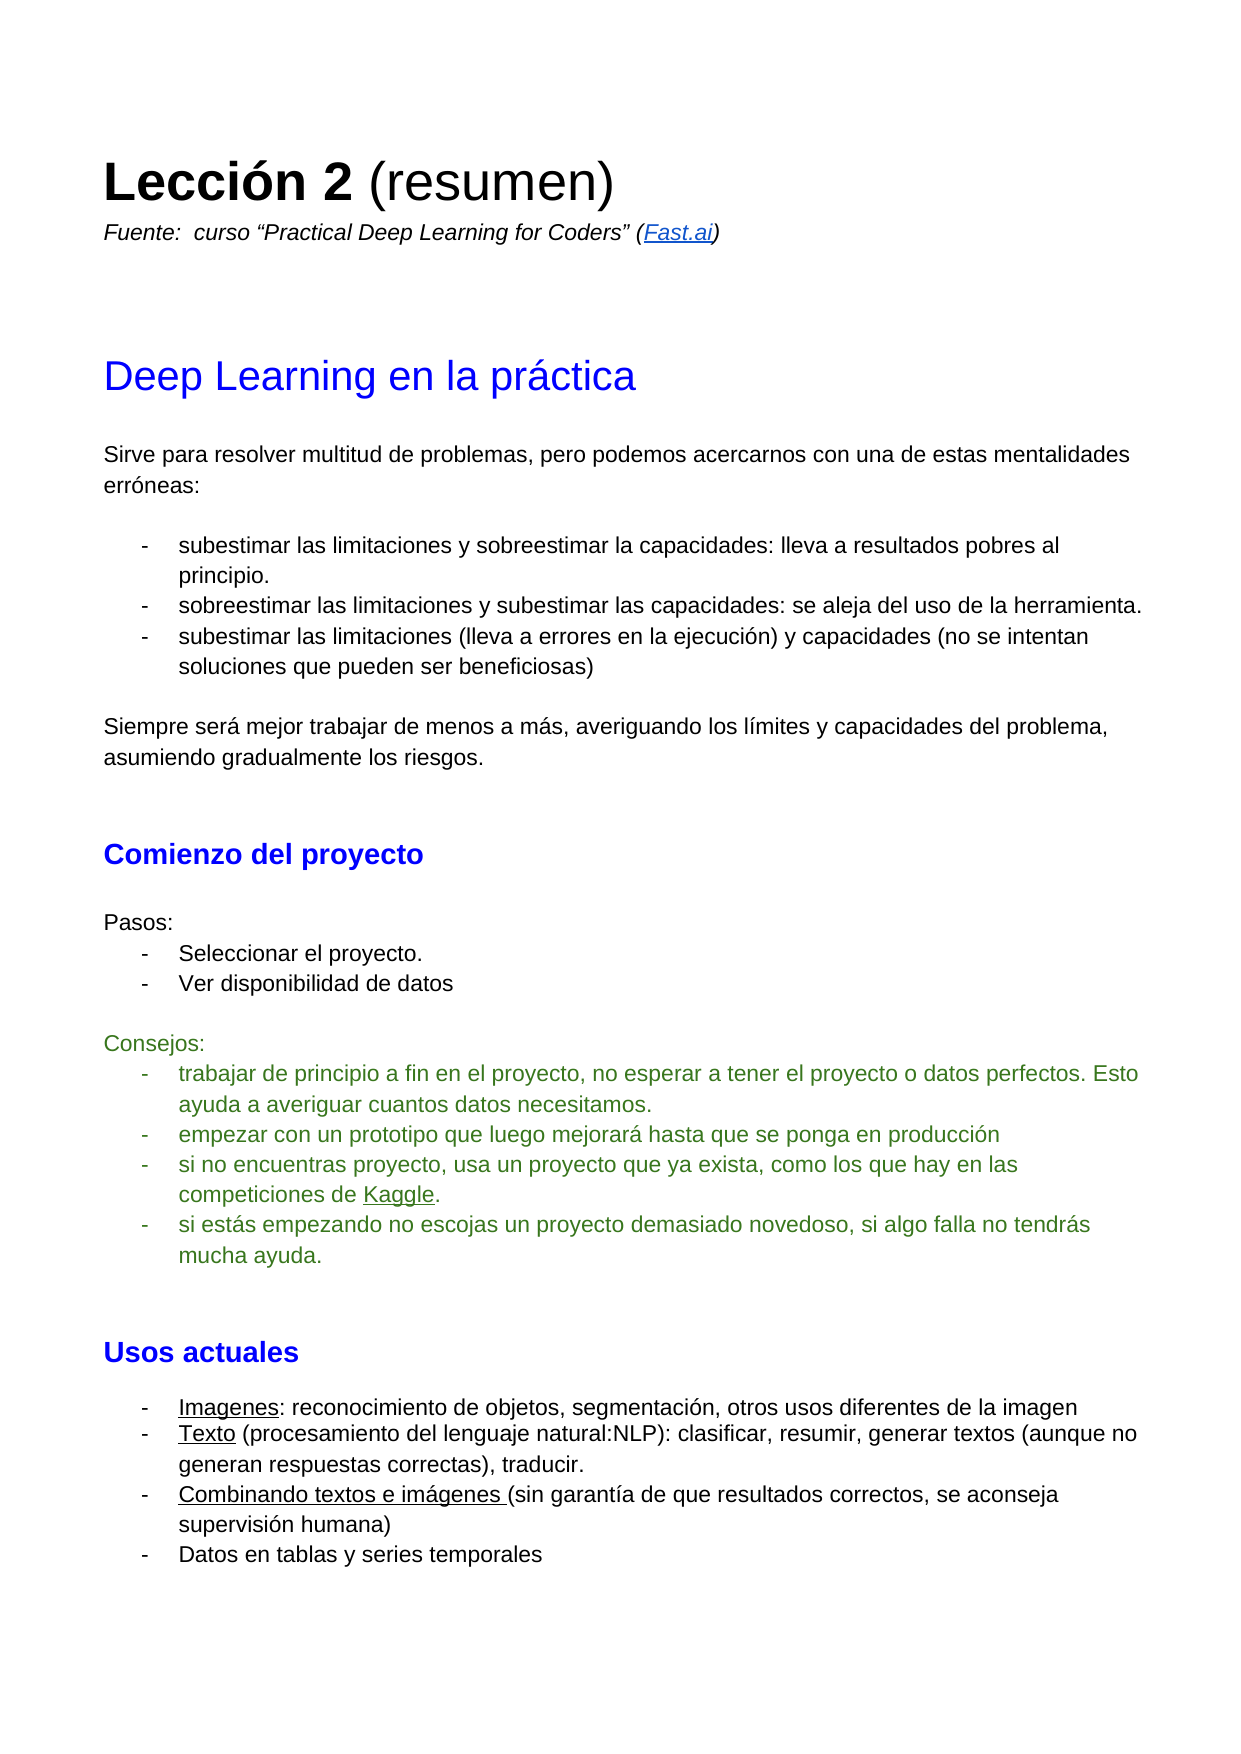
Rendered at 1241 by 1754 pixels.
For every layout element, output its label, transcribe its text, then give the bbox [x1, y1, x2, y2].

list trabajar de principio a fin en el proyecto, no esperar a tener el proyecto o datos perfectos. Esto ayuda a averiguar cuantos datos necesitamos. [141, 1060, 1153, 1117]
list subestimar las limitaciones (lleva a errores en la ejecución) y capacidades (no se intentan soluciones que pueden ser beneficiosas) [141, 623, 1153, 679]
list subestimar las limitaciones y sobreestimar la capacidades: lleva a resultados pobres al principio. [141, 532, 1153, 589]
list sobreestimar las limitaciones y subestimar las capacidades: se aleja del uso de la herramienta. [141, 592, 1153, 619]
subtitle Usos actuales [103, 1335, 1153, 1369]
list Seleccionar el proyecto. [141, 939, 1153, 966]
list Combinando textos e imágenes (sin garantía de que resultados correctos, se aconseja supervisión humana) [141, 1481, 1153, 1537]
title Lección 2 (resumen) [103, 150, 1153, 212]
list si no encuentras proyecto, usa un proyecto que ya exista, como los que hay en las competiciones de Kaggle. [141, 1151, 1153, 1208]
list Ver disponibilidad de datos [141, 970, 1153, 996]
list Datos en tablas y series temporales [141, 1541, 1153, 1567]
text Pasos: [103, 909, 1153, 936]
subtitle Comienzo del proyecto [103, 837, 1153, 871]
subtitle Deep Learning en la práctica [103, 351, 1153, 399]
text Consejos: [103, 1030, 1153, 1057]
list empezar con un prototipo que luego mejorará hasta que se ponga en producción [141, 1121, 1153, 1147]
text Fuente: curso “Practical Deep Learning for Coders” (Fast.ai) [103, 218, 1153, 245]
list Texto (procesamiento del lenguaje natural:NLP): clasificar, resumir, generar textos (aunque no generan respuestas correctas), traducir. [141, 1420, 1153, 1477]
text Sirve para resolver multitud de problemas, pero podemos acercarnos con una de estas mentalidades erróneas: [103, 441, 1153, 498]
list si estás empezando no escojas un proyecto demasiado novedoso, si algo falla no tendrás mucha ayuda. [141, 1211, 1153, 1268]
subtitle Imagenes: reconocimiento de objetos, segmentación, otros usos diferentes de la imagen [141, 1394, 1153, 1420]
text Siempre será mejor trabajar de menos a más, averiguando los límites y capacidades del problema, asumiendo gradualmente los riesgos. [103, 713, 1153, 770]
